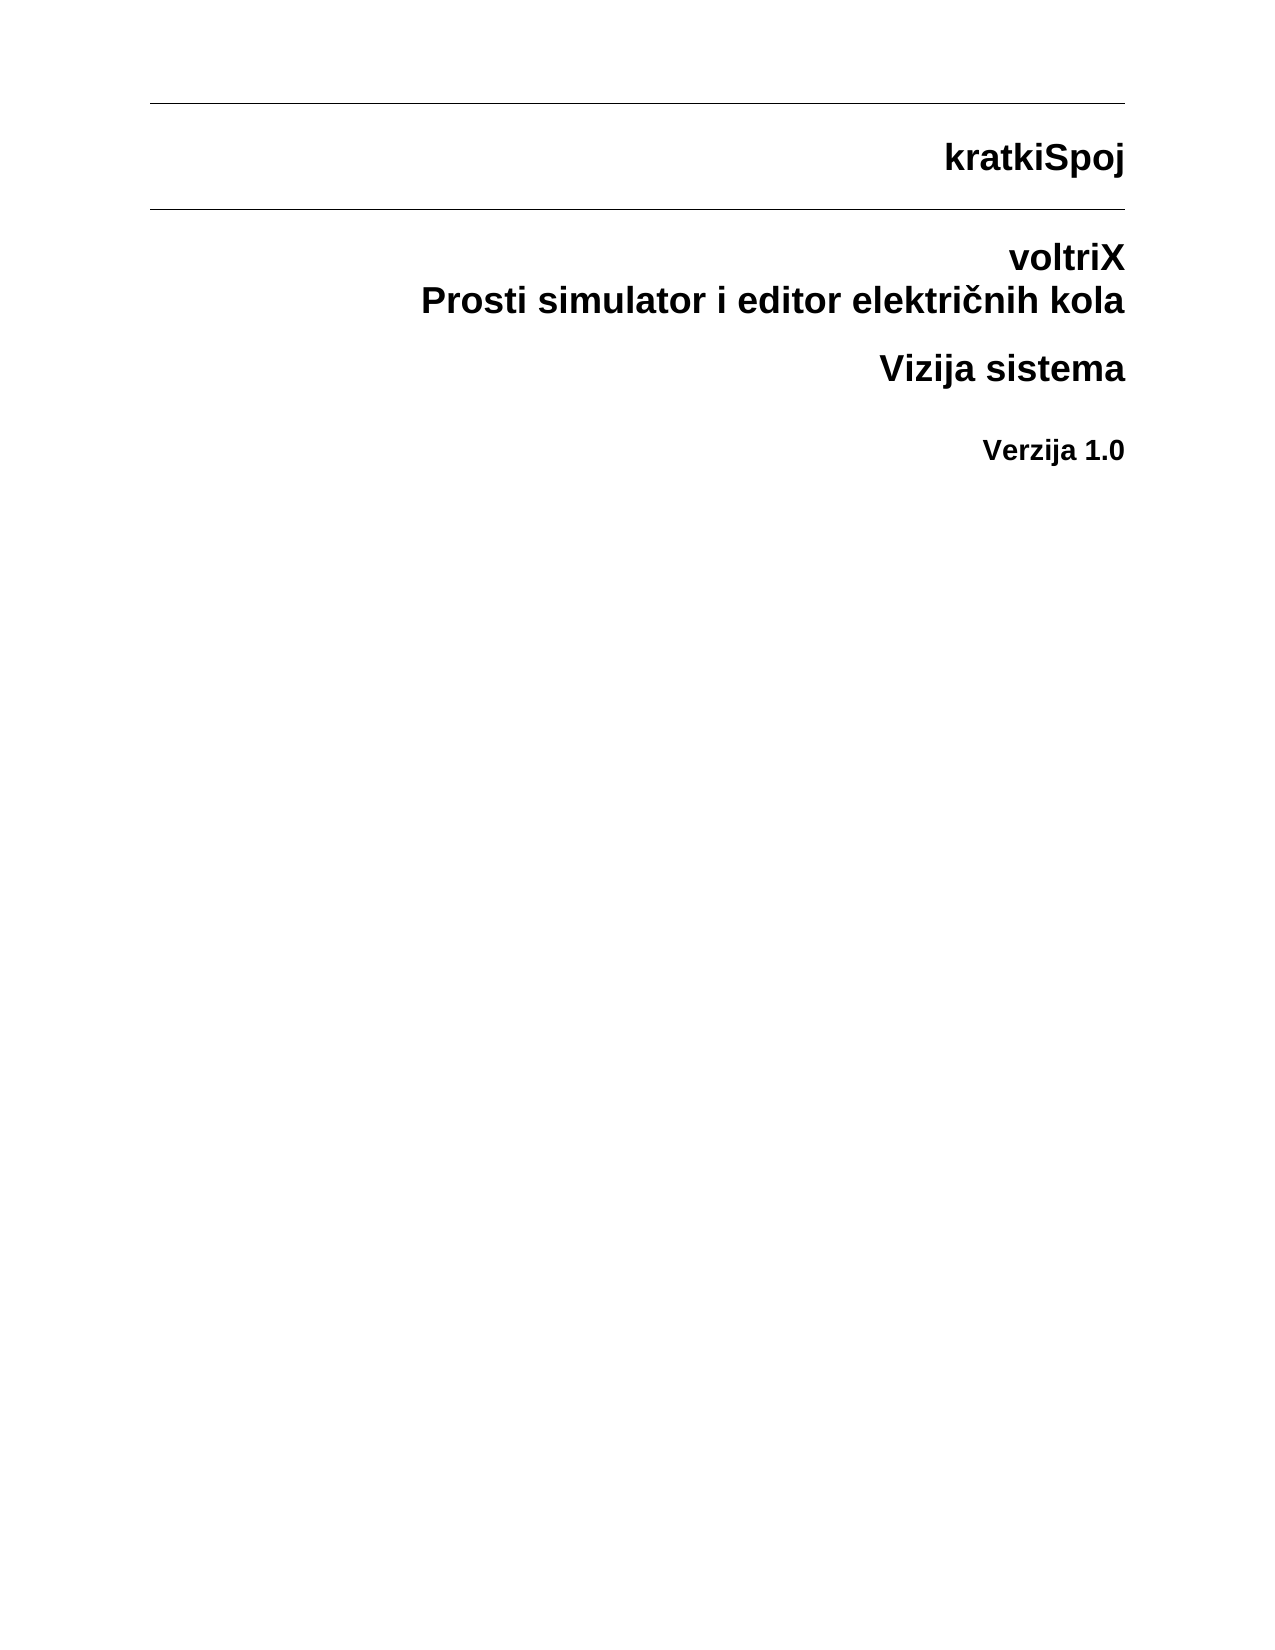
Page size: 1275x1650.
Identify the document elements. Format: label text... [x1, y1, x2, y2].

title Verzija 1.0 [150, 433, 1125, 466]
title Vizija sistema [150, 347, 1125, 390]
title voltriX [150, 235, 1125, 278]
title Prosti simulator i editor električnih kola [150, 278, 1125, 322]
